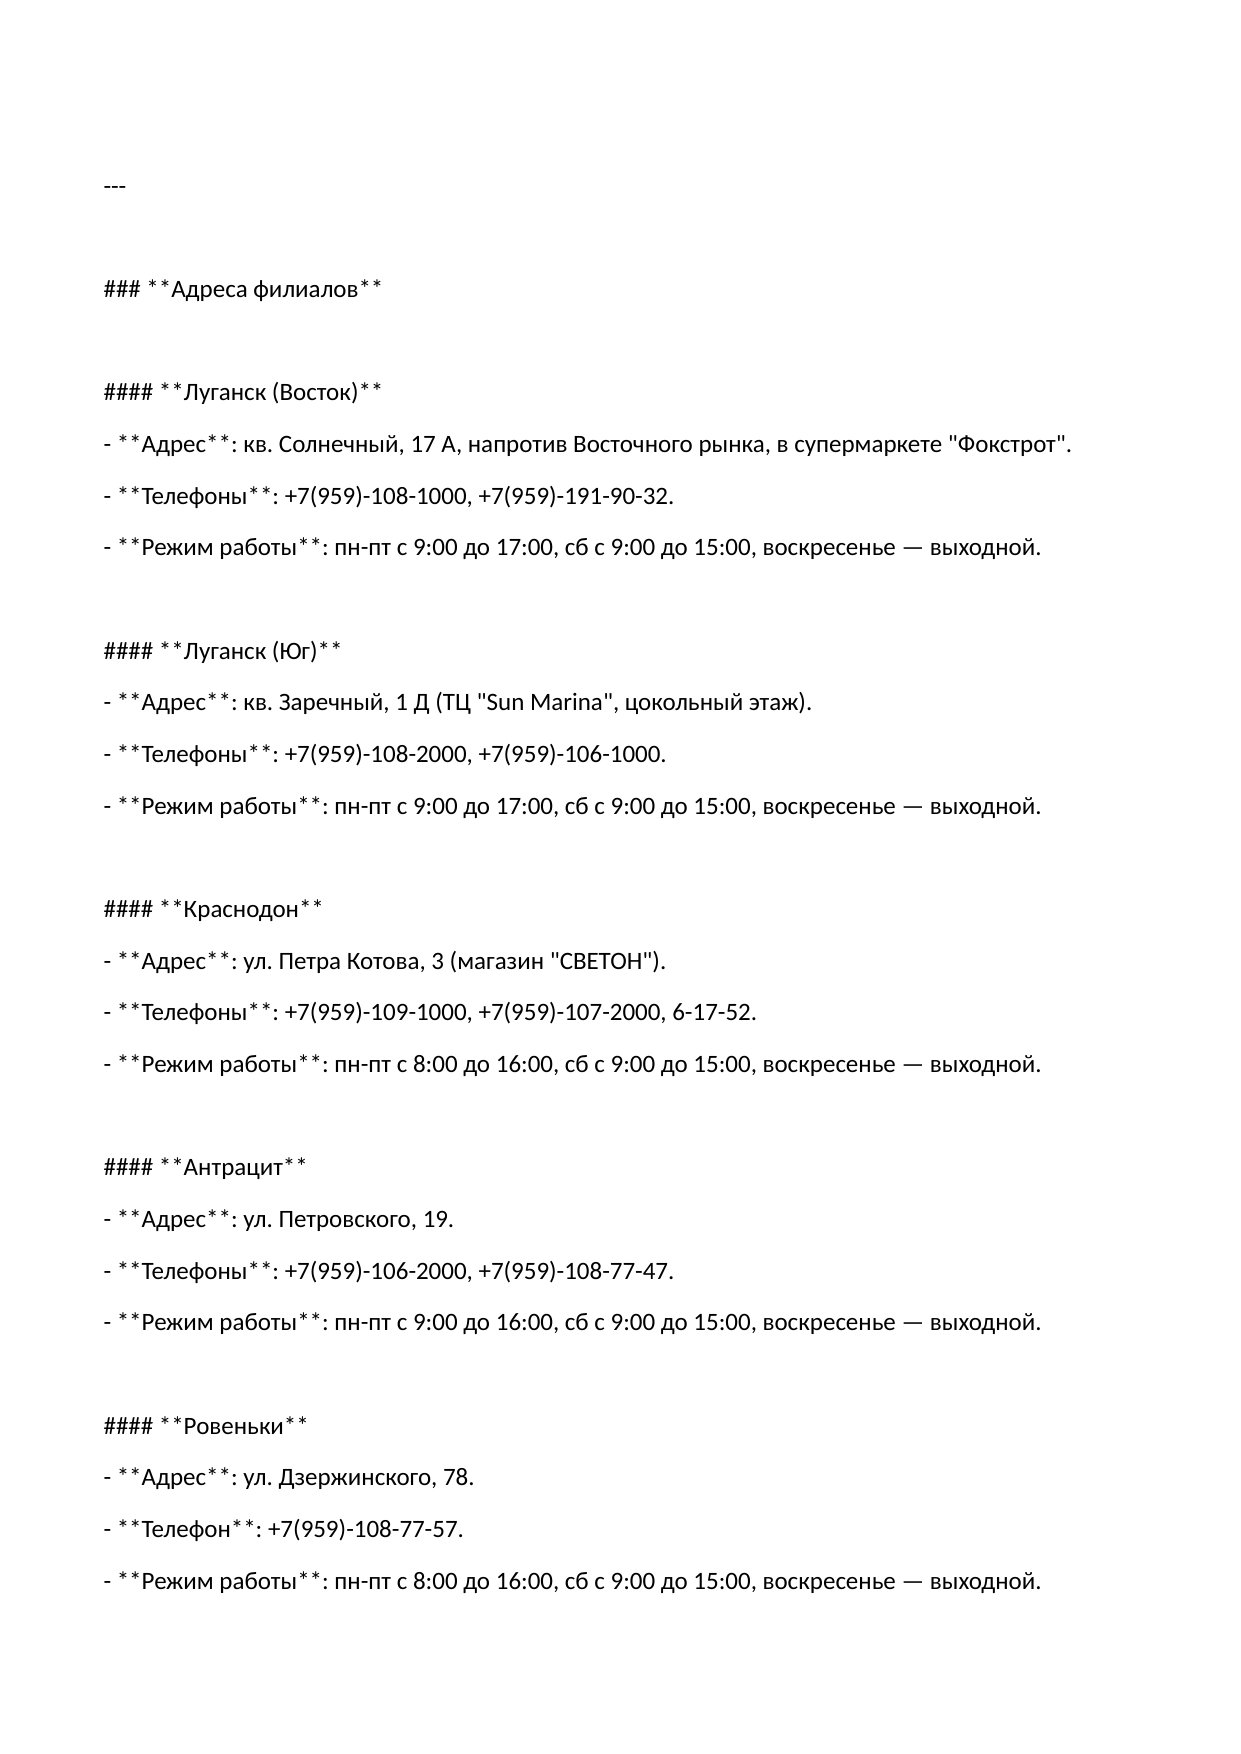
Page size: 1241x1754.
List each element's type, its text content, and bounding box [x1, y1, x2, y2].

text #### **Ровеньки** [103, 1410, 1152, 1440]
text - **Режим работы**: пн-пт с 8:00 до 16:00, сб с 9:00 до 15:00, воскресенье — выходной. [103, 1565, 1152, 1595]
text - **Телефоны**: +7(959)-108-1000, +7(959)-191-90-32. [103, 480, 1152, 510]
text - **Адрес**: ул. Петра Котова, 3 (магазин "СВЕТОН"). [103, 945, 1152, 975]
text - **Адрес**: ул. Дзержинского, 78. [103, 1461, 1152, 1492]
text #### **Луганск (Восток)** [103, 376, 1152, 407]
text - **Телефоны**: +7(959)-106-2000, +7(959)-108-77-47. [103, 1255, 1152, 1285]
text --- [103, 170, 1152, 200]
text #### **Краснодон** [103, 893, 1152, 924]
text #### **Антрацит** [103, 1151, 1152, 1182]
text - **Телефоны**: +7(959)-108-2000, +7(959)-106-1000. [103, 738, 1152, 769]
text - **Адрес**: кв. Солнечный, 17 А, напротив Восточного рынка, в супермаркете "Фокстрот". [103, 428, 1152, 459]
text - **Режим работы**: пн-пт с 9:00 до 16:00, сб с 9:00 до 15:00, воскресенье — выходной. [103, 1306, 1152, 1337]
text ### **Адреса филиалов** [103, 273, 1152, 304]
text - **Телефон**: +7(959)-108-77-57. [103, 1513, 1152, 1544]
text - **Адрес**: ул. Петровского, 19. [103, 1203, 1152, 1234]
text - **Телефоны**: +7(959)-109-1000, +7(959)-107-2000, 6-17-52. [103, 996, 1152, 1027]
text - **Режим работы**: пн-пт с 8:00 до 16:00, сб с 9:00 до 15:00, воскресенье — выходной. [103, 1048, 1152, 1079]
text - **Режим работы**: пн-пт с 9:00 до 17:00, сб с 9:00 до 15:00, воскресенье — выходной. [103, 531, 1152, 562]
text #### **Луганск (Юг)** [103, 635, 1152, 665]
text - **Режим работы**: пн-пт с 9:00 до 17:00, сб с 9:00 до 15:00, воскресенье — выходной. [103, 790, 1152, 820]
text - **Адрес**: кв. Заречный, 1 Д (ТЦ "Sun Marina", цокольный этаж). [103, 686, 1152, 717]
